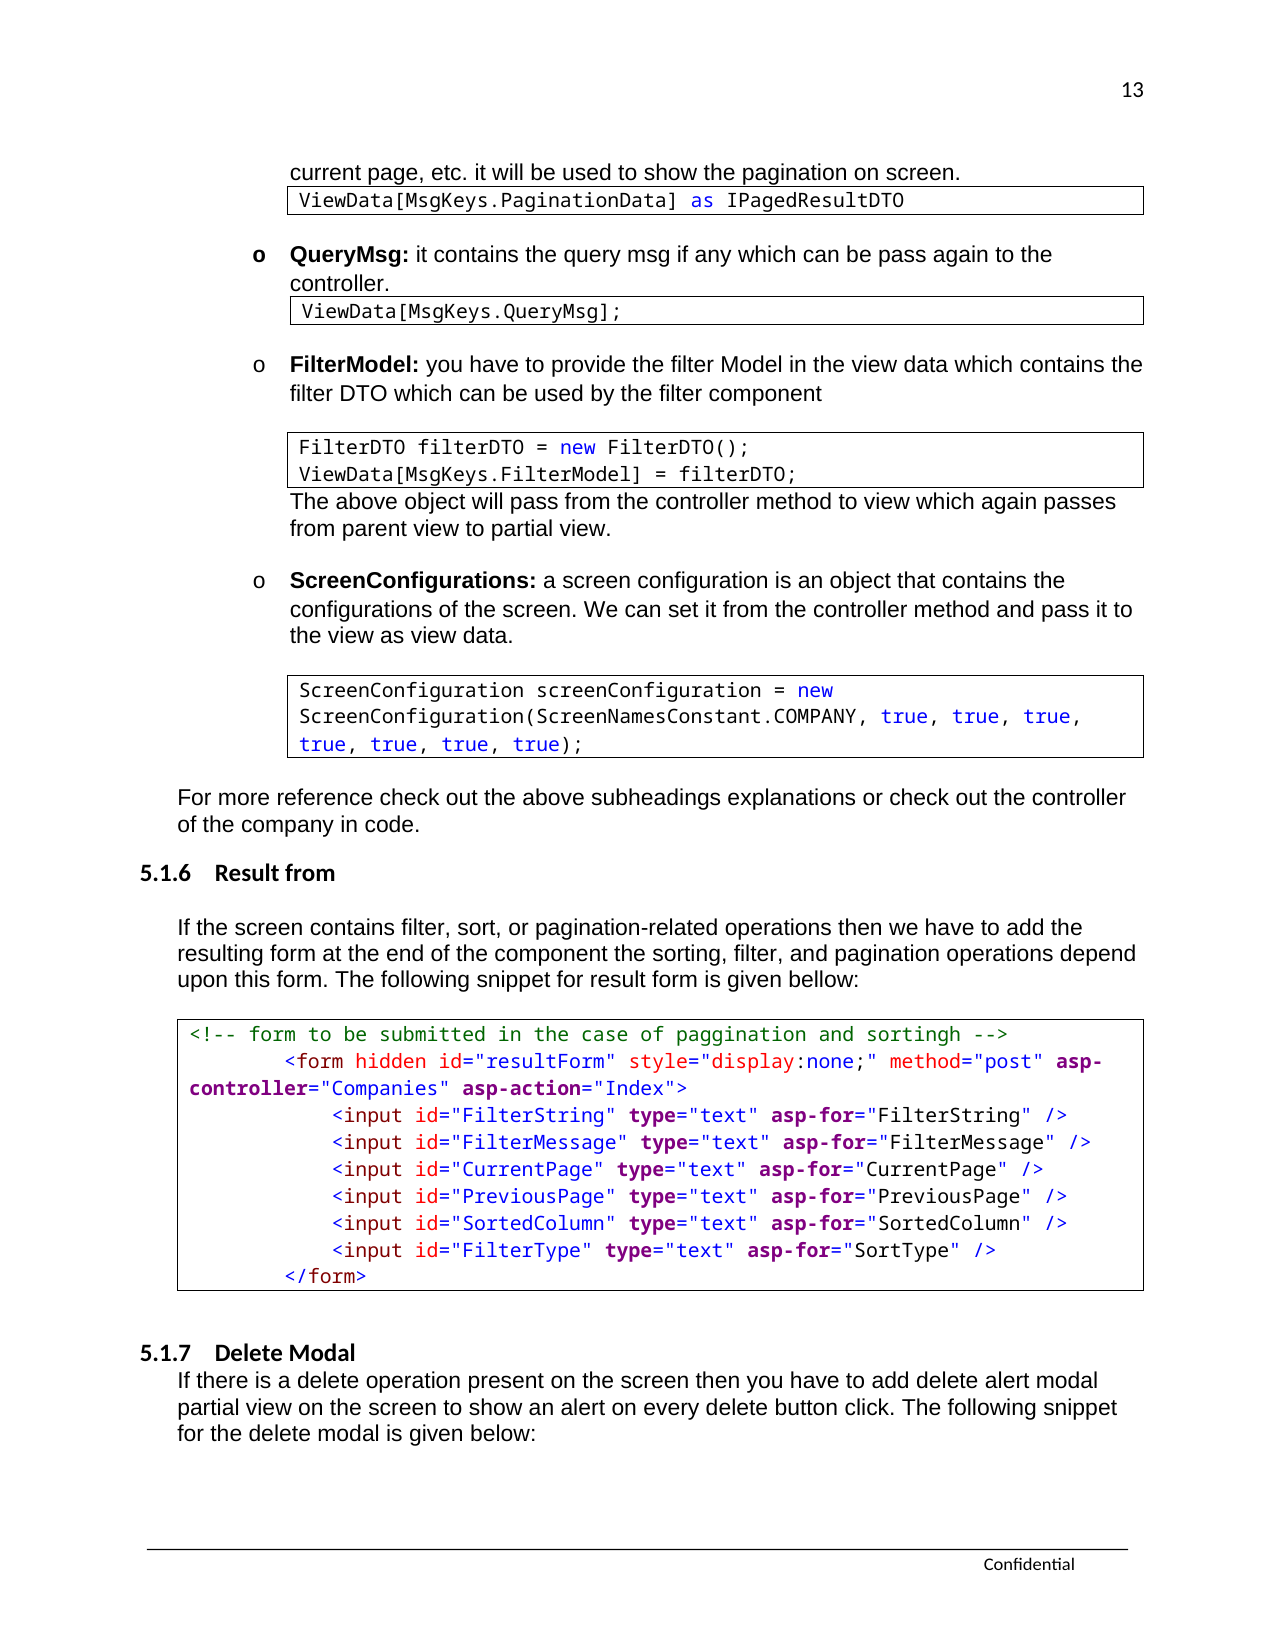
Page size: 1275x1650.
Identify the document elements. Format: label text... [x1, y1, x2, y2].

text If the screen contains filter, sort, or pagination-related operations then we have to add the resulting form at the end of the component the sorting, filter, and pagination operations depend upon this form. The following snippet for result form is given bellow: [177, 913, 1144, 993]
subtitle Delete Modal [139, 1337, 1144, 1367]
subtitle Result from [139, 857, 1144, 887]
text If there is a delete operation present on the screen then you have to add delete alert modal partial view on the screen to show an alert on every delete button click. The following snippet for the delete modal is given below: [177, 1367, 1144, 1447]
list FilterModel: you have to provide the filter Model in the view data which contains the filter DTO which can be used by the filter component [252, 351, 1144, 406]
table_header ViewData[MsgKeys.PaginationData] as IPagedResultDTO [288, 187, 1143, 214]
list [252, 159, 1144, 186]
list QueryMsg: it contains the query msg if any which can be pass again to the controller. [252, 241, 1144, 296]
table_header <!-- form to be submitted in the case of paggination and sortingh --> <form hidden id="resultForm" style="display:none;" method="post" asp-controller="Companies" asp-action="Index"> <input id="FilterString" type="text" asp-for="FilterString" /> <input id="FilterMessage" type="text" asp-for="FilterMessage" /> <input id="CurrentPage" type="text" asp-for="CurrentPage" /> <input id="PreviousPage" type="text" asp-for="PreviousPage" /> <input id="SortedColumn" type="text" asp-for="SortedColumn" /> <input id="FilterType" type="text" asp-for="SortType" /> </form> [178, 1020, 1143, 1290]
table_header ScreenConfiguration screenConfiguration = new ScreenConfiguration(ScreenNamesConstant.COMPANY, true, true, true, true, true, true, true); [288, 676, 1143, 757]
table_header FilterDTO filterDTO = new FilterDTO(); ViewData[MsgKeys.FilterModel] = filterDTO; [288, 433, 1143, 487]
text The above object will pass from the controller method to view which again passes from parent view to partial view. [289, 488, 1144, 541]
list ScreenConfigurations: a screen configuration is an object that contains the configurations of the screen. We can set it from the controller method and pass it to the view as view data. [252, 567, 1144, 648]
table_header ViewData[MsgKeys.QueryMsg]; [291, 297, 1143, 324]
text For more reference check out the above subheadings explanations or check out the controller of the company in code. [177, 784, 1144, 837]
